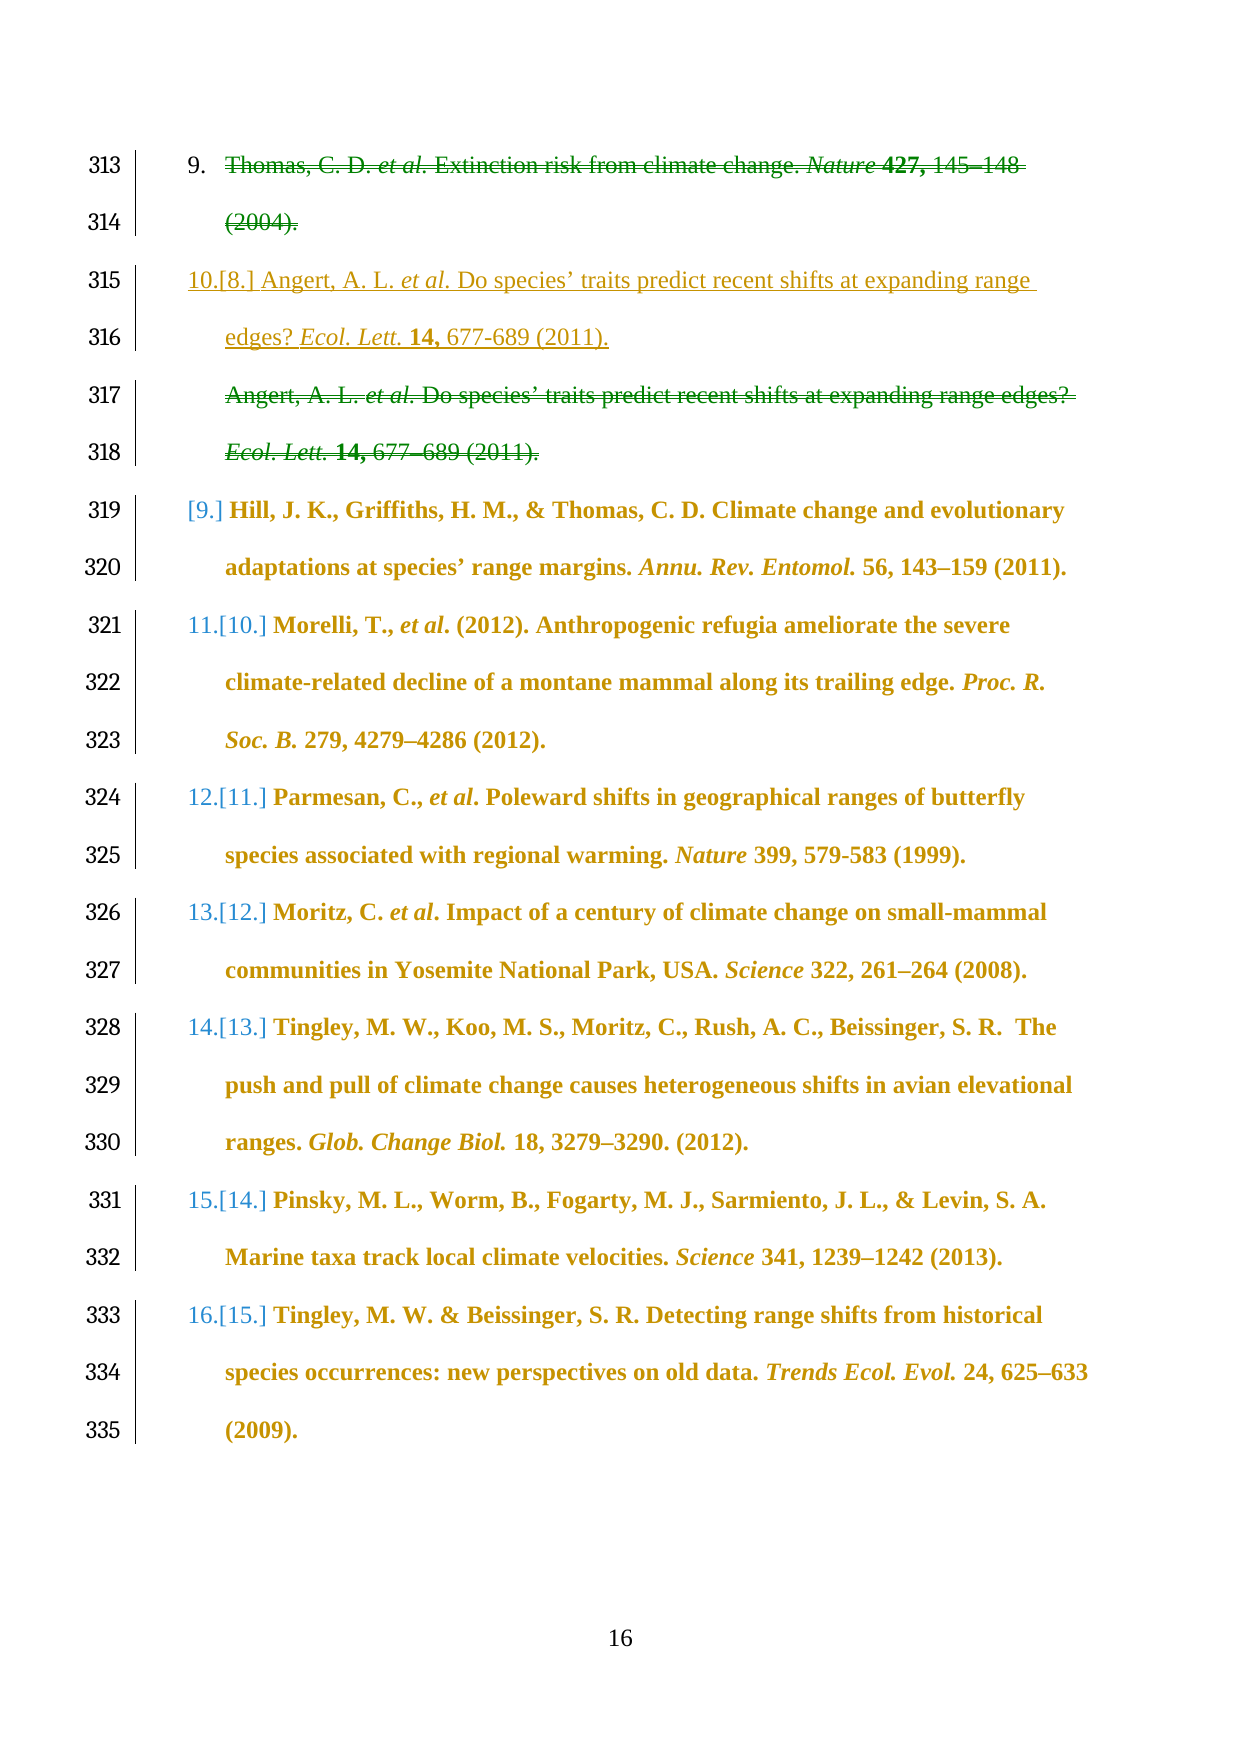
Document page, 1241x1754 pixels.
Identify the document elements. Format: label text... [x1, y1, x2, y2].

list Hill, J. K., Griffiths, H. M., & Thomas, C. D. Climate change and evolutionary adaptations at species’ range margins. Annu. Rev. Entomol. 56, 143–159 (2011). [187, 495, 1090, 581]
list Pinsky, M. L., Worm, B., Fogarty, M. J., Sarmiento, J. L., & Levin, S. A. Marine taxa track local climate velocities. Science 341, 1239–1242 (2013). [187, 1185, 1090, 1271]
list Moritz, C. et al. Impact of a century of climate change on small-mammal communities in Yosemite National Park, USA. Science 322, 261–264 (2008). [187, 897, 1090, 984]
list Morelli, T., et al. (2012). Anthropogenic refugia ameliorate the severe climate-related decline of a montane mammal along its trailing edge. Proc. R. Soc. B. 279, 4279–4286 (2012). [187, 610, 1090, 754]
list Tingley, M. W., Koo, M. S., Moritz, C., Rush, A. C., Beissinger, S. R. The push and pull of climate change causes heterogeneous shifts in avian elevational ranges. Glob. Change Biol. 18, 3279–3290. (2012). [187, 1012, 1090, 1156]
list Parmesan, C., et al. Poleward shifts in geographical ranges of butterfly species associated with regional warming. Nature 399, 579-583 (1999). [187, 782, 1090, 869]
list Tingley, M. W. & Beissinger, S. R. Detecting range shifts from historical species occurrences: new perspectives on old data. Trends Ecol. Evol. 24, 625–633 (2009). [187, 1300, 1090, 1444]
